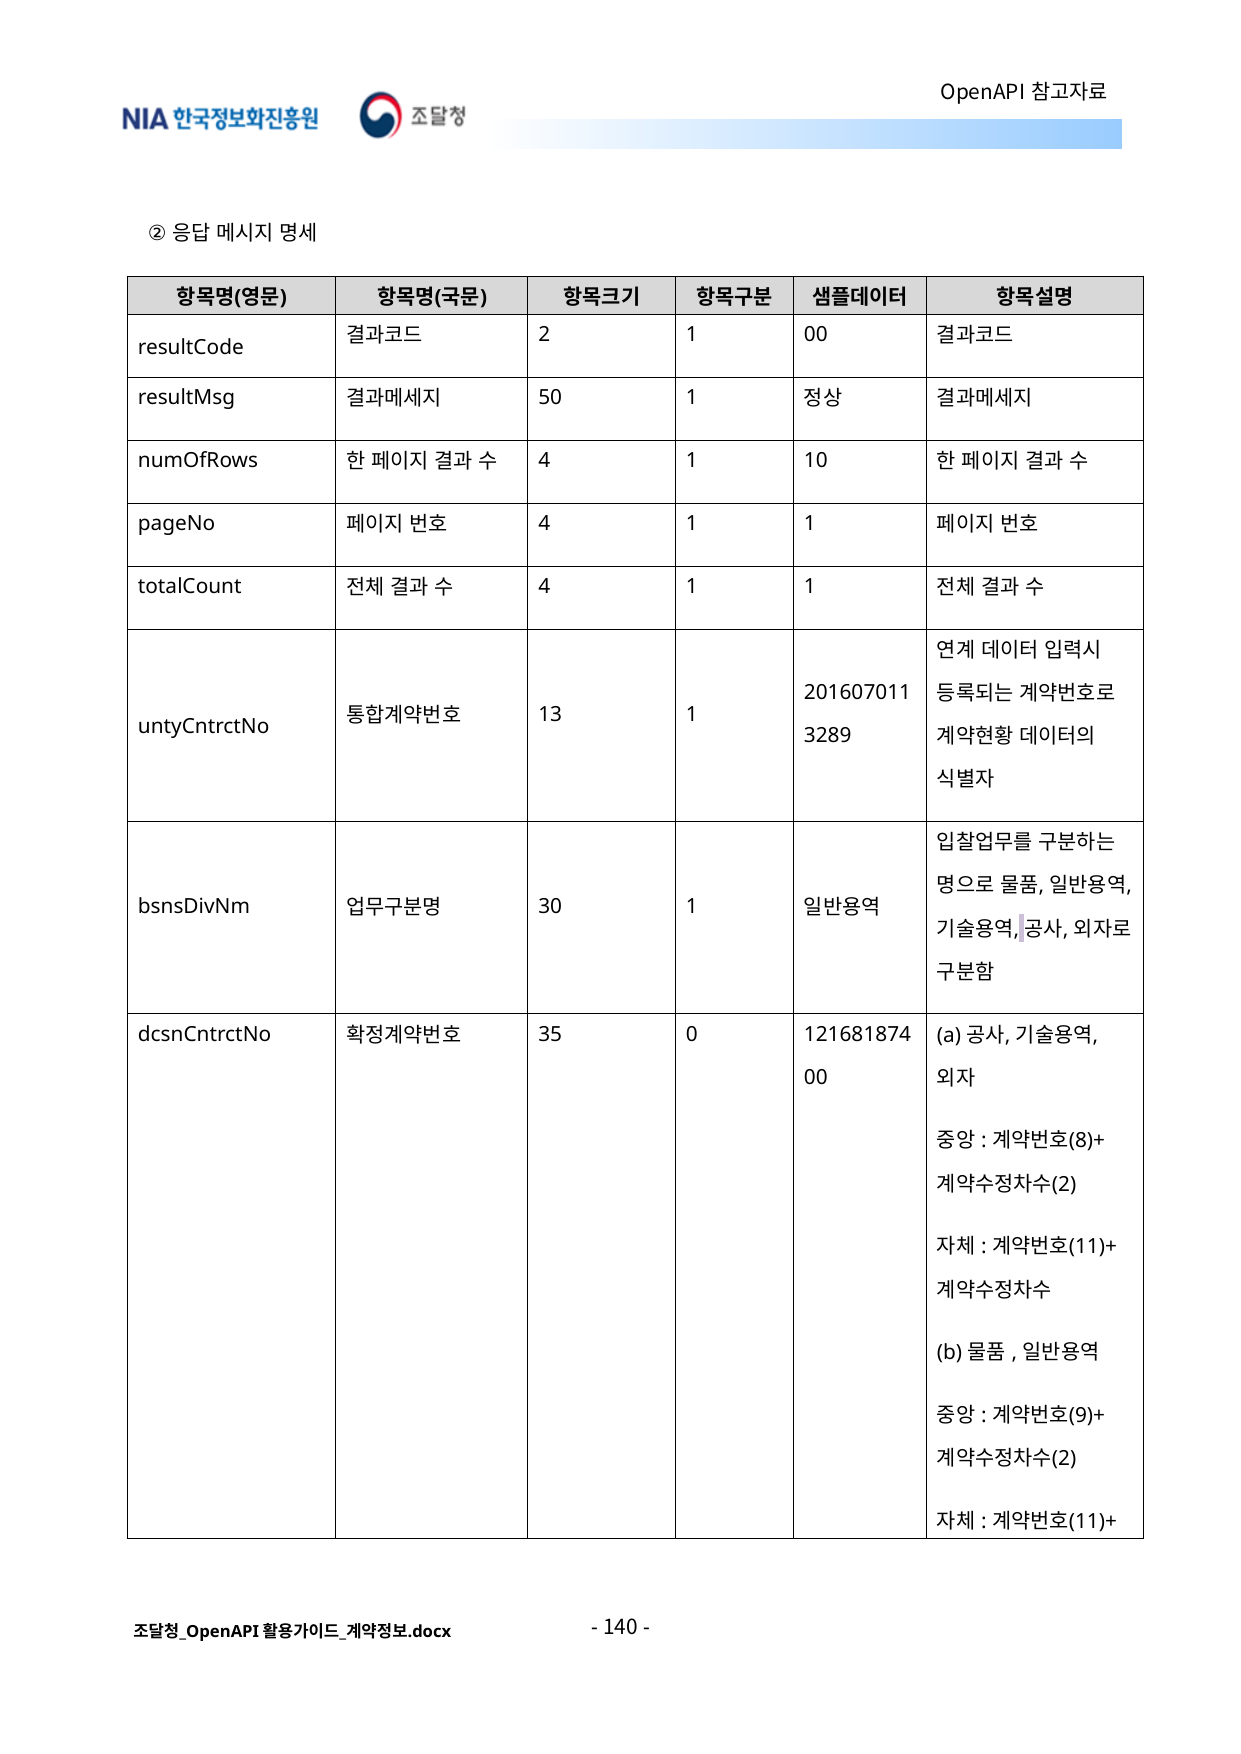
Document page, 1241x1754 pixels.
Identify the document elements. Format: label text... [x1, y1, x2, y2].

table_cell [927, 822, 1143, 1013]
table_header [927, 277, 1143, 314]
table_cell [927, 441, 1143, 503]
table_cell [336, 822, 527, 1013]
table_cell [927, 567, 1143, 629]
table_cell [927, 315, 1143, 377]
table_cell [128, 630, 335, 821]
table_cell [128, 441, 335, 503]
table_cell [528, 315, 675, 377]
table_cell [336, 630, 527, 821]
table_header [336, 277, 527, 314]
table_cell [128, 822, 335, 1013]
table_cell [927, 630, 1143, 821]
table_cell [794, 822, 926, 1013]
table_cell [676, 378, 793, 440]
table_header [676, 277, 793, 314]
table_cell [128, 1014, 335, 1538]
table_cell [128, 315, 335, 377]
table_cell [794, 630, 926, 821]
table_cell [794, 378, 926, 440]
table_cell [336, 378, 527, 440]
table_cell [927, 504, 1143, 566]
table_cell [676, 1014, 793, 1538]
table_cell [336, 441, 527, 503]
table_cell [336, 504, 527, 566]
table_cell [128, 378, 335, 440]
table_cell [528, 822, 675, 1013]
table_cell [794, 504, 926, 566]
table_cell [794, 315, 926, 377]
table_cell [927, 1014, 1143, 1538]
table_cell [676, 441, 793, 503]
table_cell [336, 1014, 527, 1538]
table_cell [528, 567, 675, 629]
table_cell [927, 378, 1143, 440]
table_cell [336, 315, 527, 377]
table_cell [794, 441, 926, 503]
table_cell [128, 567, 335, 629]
picture [118, 88, 472, 145]
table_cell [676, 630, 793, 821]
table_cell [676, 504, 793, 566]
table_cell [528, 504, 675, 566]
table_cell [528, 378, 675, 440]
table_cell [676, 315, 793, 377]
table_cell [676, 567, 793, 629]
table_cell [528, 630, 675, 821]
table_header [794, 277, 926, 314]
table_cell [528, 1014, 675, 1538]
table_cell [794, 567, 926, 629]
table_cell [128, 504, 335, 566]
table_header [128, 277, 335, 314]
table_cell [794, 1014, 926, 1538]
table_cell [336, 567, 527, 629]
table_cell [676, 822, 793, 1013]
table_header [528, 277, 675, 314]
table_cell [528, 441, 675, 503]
subtitle 응답 메시지 명세 [148, 213, 1122, 250]
